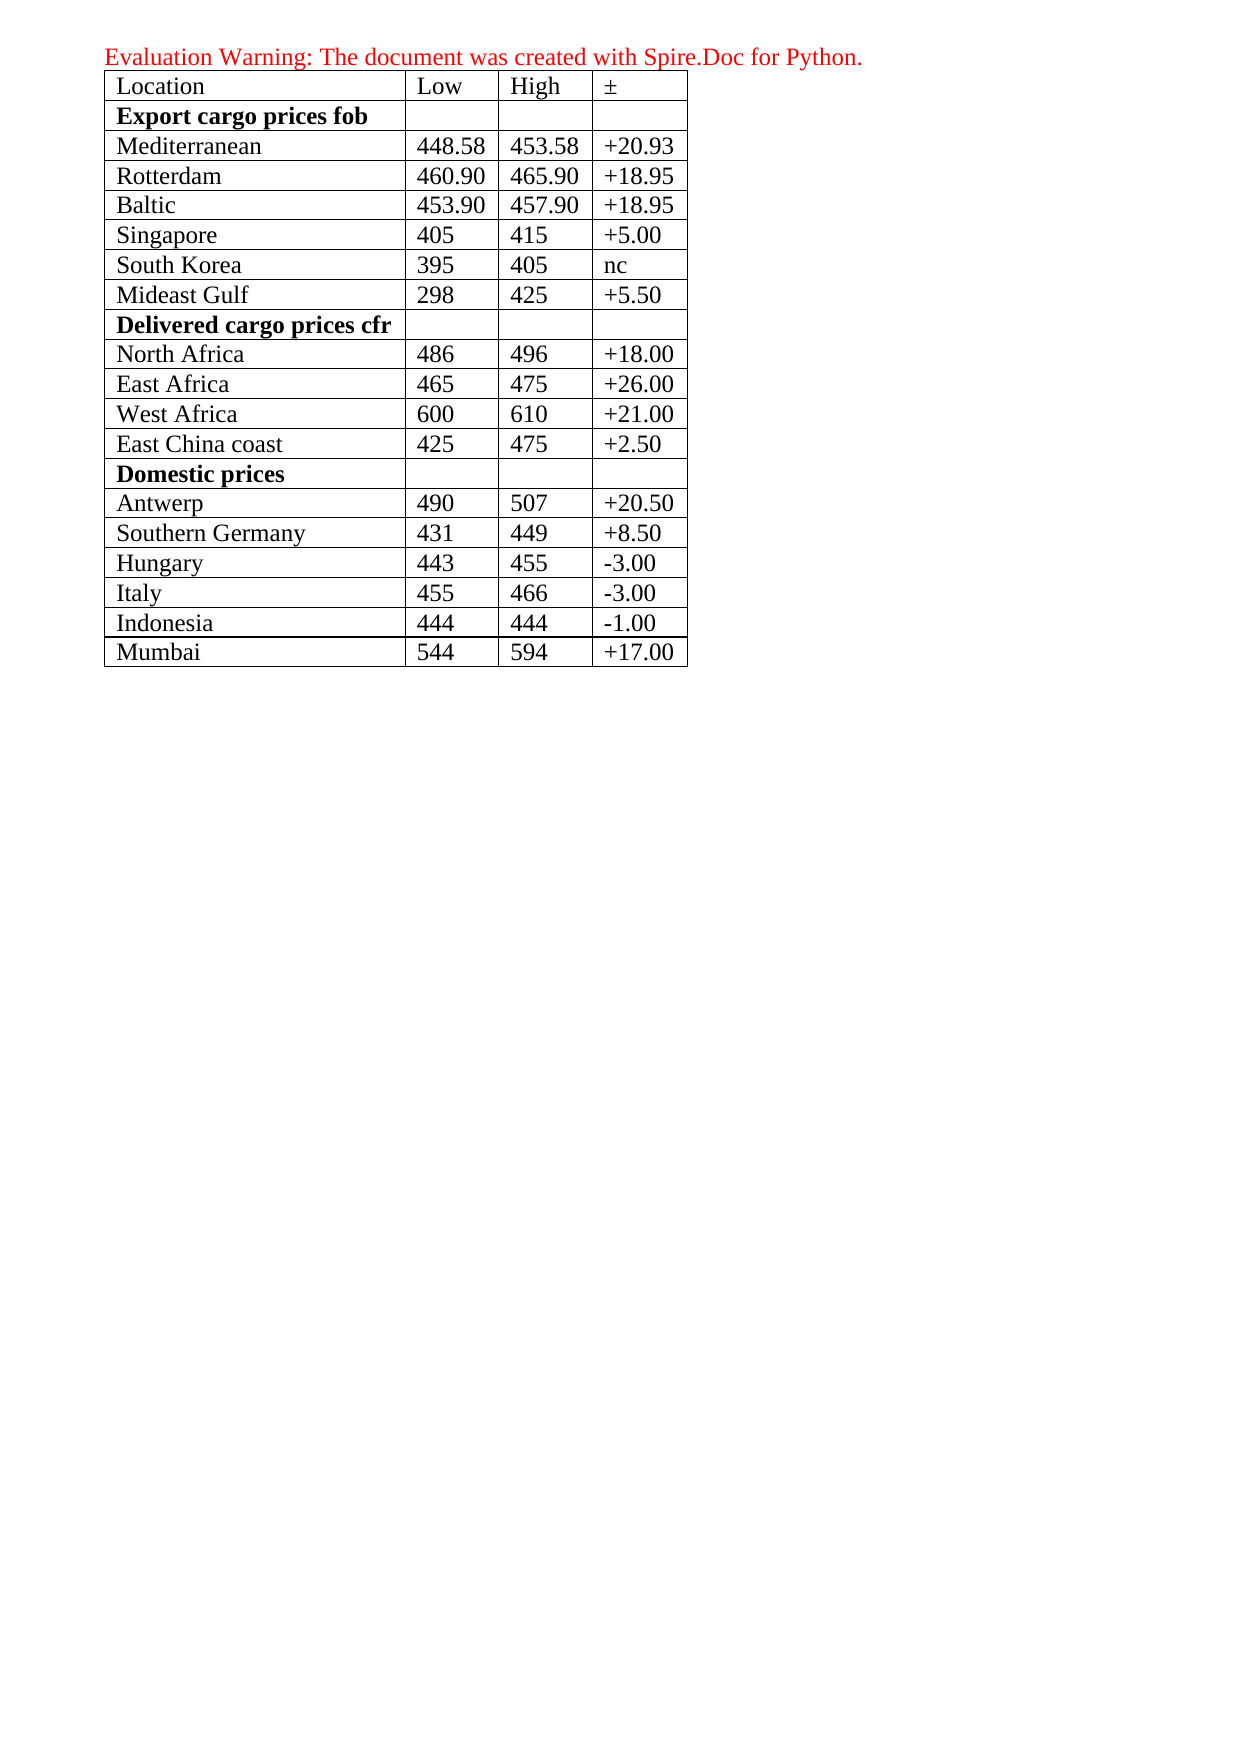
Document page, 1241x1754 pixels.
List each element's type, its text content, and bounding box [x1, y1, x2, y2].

table_cell East Africa [105, 369, 405, 398]
table_cell -3.00 [593, 578, 687, 607]
table_cell 431 [406, 518, 498, 547]
table_cell [499, 459, 592, 487]
table_cell [406, 101, 498, 130]
table_cell 425 [406, 429, 498, 458]
table_cell Rotterdam [105, 161, 405, 189]
table_cell +18.95 [593, 161, 687, 189]
table_cell [406, 310, 498, 338]
table_cell 395 [406, 250, 498, 279]
table_cell +17.00 [593, 638, 687, 666]
table_cell North Africa [105, 340, 405, 368]
table_cell West Africa [105, 399, 405, 428]
table_cell nc [593, 250, 687, 279]
table_cell South Korea [105, 250, 405, 279]
table_cell Mediterranean [105, 131, 405, 160]
table_cell +5.50 [593, 280, 687, 309]
table_cell +18.00 [593, 340, 687, 368]
table_cell [499, 310, 592, 338]
table_cell Mideast Gulf [105, 280, 405, 309]
table_cell +26.00 [593, 369, 687, 398]
table_cell +20.50 [593, 489, 687, 517]
table_cell +5.00 [593, 220, 687, 249]
table_cell 455 [406, 578, 498, 607]
table_cell 465.90 [499, 161, 592, 189]
table_header High [499, 71, 592, 100]
table_cell 496 [499, 340, 592, 368]
table_cell Antwerp [105, 489, 405, 517]
table_cell 594 [499, 638, 592, 666]
table_cell 466 [499, 578, 592, 607]
table_cell 449 [499, 518, 592, 547]
table_cell 544 [406, 638, 498, 666]
table_cell Domestic prices [105, 459, 405, 487]
table_cell 460.90 [406, 161, 498, 189]
table_cell 600 [406, 399, 498, 428]
table_header Low [406, 71, 498, 100]
table_cell Italy [105, 578, 405, 607]
table_cell +18.95 [593, 191, 687, 219]
table_cell +21.00 [593, 399, 687, 428]
table_cell 486 [406, 340, 498, 368]
table_cell Baltic [105, 191, 405, 219]
table_cell 475 [499, 369, 592, 398]
table_cell 453.90 [406, 191, 498, 219]
table_cell 490 [406, 489, 498, 517]
table_cell 457.90 [499, 191, 592, 219]
table_cell [406, 459, 498, 487]
table_cell 298 [406, 280, 498, 309]
text Evaluation Warning: The document was created with Spire.Doc for Python. [104, 42, 1136, 70]
table_cell 444 [499, 608, 592, 636]
table_cell 415 [499, 220, 592, 249]
table_cell +8.50 [593, 518, 687, 547]
table_cell 405 [499, 250, 592, 279]
table_cell 507 [499, 489, 592, 517]
table_cell [593, 459, 687, 487]
table_cell +2.50 [593, 429, 687, 458]
table_cell 444 [406, 608, 498, 636]
table_header Location [105, 71, 405, 100]
table_cell 475 [499, 429, 592, 458]
table_cell Hungary [105, 548, 405, 577]
table_cell Delivered cargo prices cfr [105, 310, 405, 338]
table_cell +20.93 [593, 131, 687, 160]
table_cell Export cargo prices fob [105, 101, 405, 130]
table_cell 405 [406, 220, 498, 249]
table_cell East China coast [105, 429, 405, 458]
table_cell 443 [406, 548, 498, 577]
table_cell 425 [499, 280, 592, 309]
table_cell [593, 101, 687, 130]
table_cell [499, 101, 592, 130]
table_cell 448.58 [406, 131, 498, 160]
table_header ± [593, 71, 687, 100]
table_cell Mumbai [105, 638, 405, 666]
table_cell 455 [499, 548, 592, 577]
table_cell Southern Germany [105, 518, 405, 547]
table_cell 465 [406, 369, 498, 398]
table_cell 453.58 [499, 131, 592, 160]
table_cell Singapore [105, 220, 405, 249]
table_cell [593, 310, 687, 338]
table_cell 610 [499, 399, 592, 428]
table_cell Indonesia [105, 608, 405, 636]
table_cell -3.00 [593, 548, 687, 577]
table_cell -1.00 [593, 608, 687, 636]
